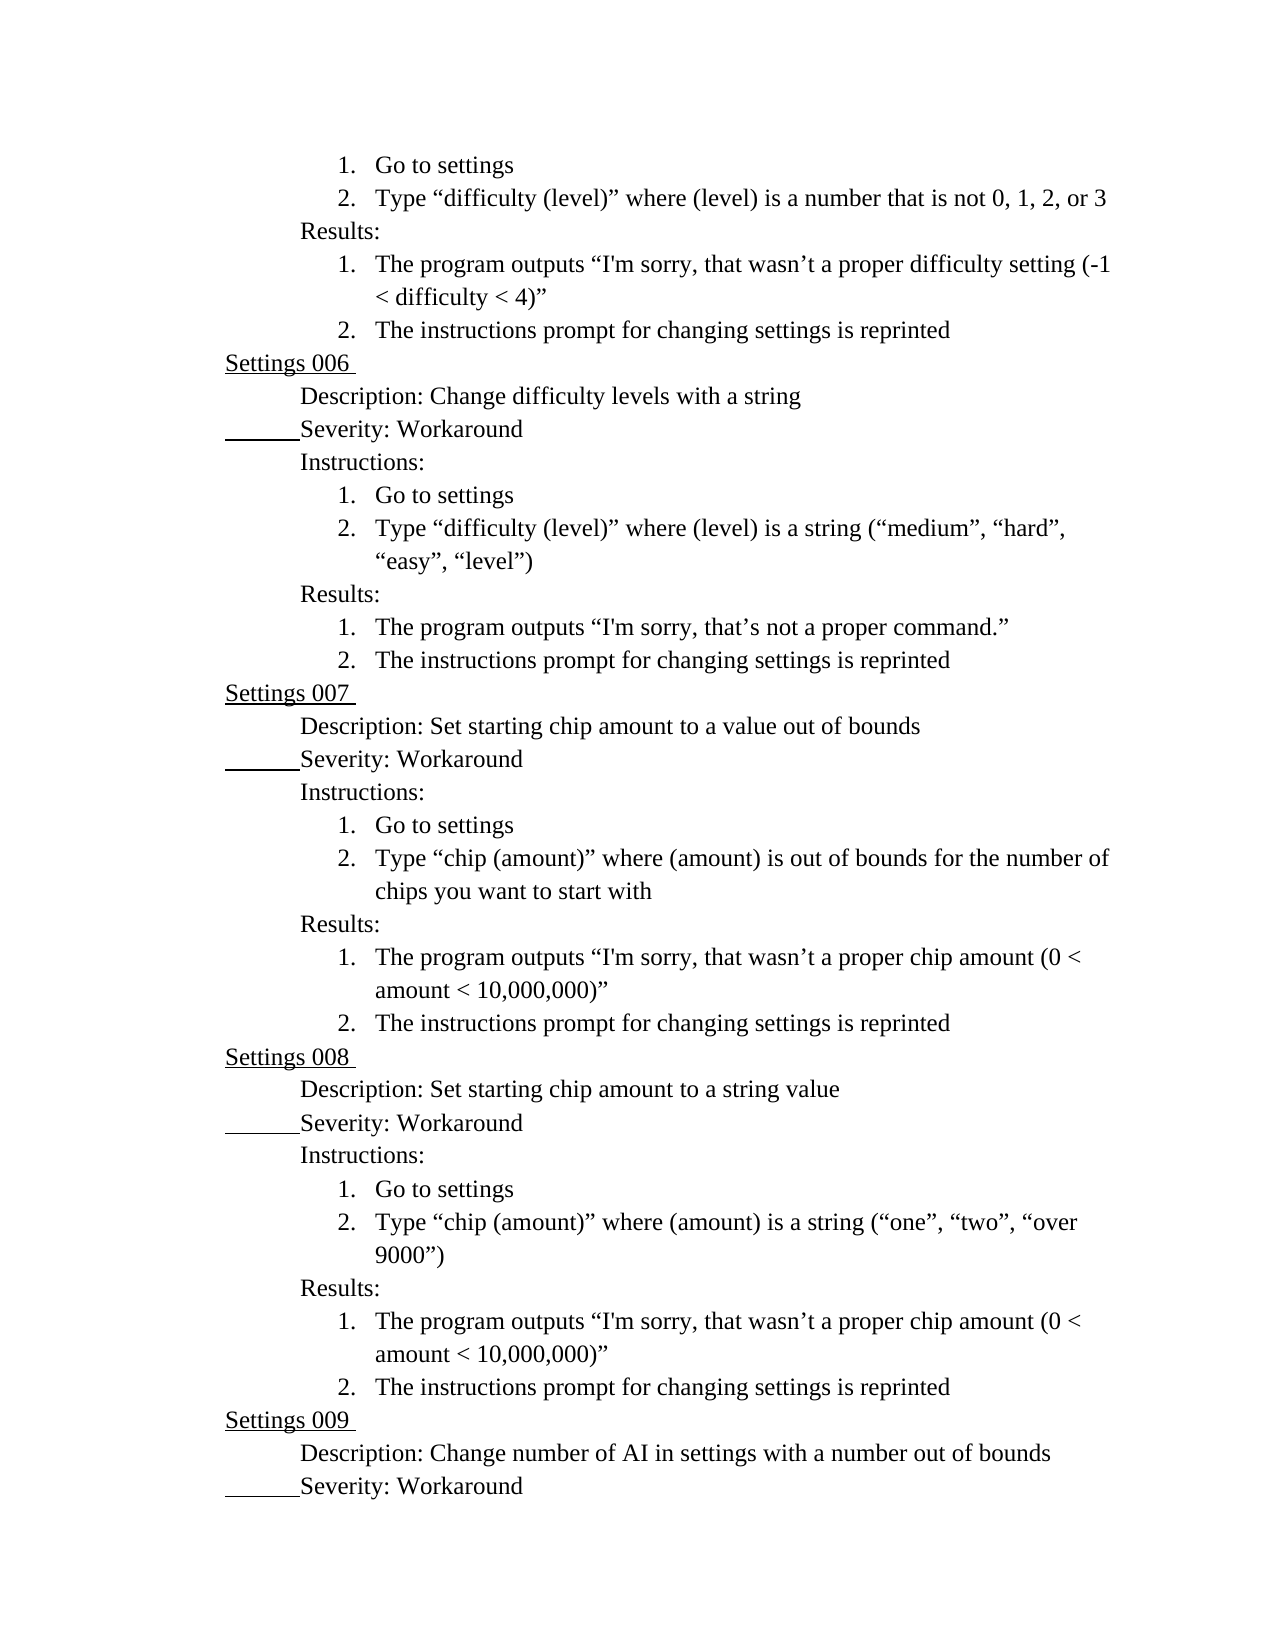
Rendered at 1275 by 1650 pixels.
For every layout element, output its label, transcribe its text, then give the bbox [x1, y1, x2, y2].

text Settings 006 [150, 348, 1125, 377]
text Description: Set starting chip amount to a string value [300, 1074, 1125, 1103]
list Type “chip (amount)” where (amount) is out of bounds for the number of chips you want to start with [337, 843, 1125, 905]
list The instructions prompt for changing settings is reprinted [337, 645, 1125, 674]
text Settings 008 [150, 1042, 1125, 1070]
text Severity: Workaround [225, 414, 1125, 443]
list The program outputs “I'm sorry, that’s not a proper command.” [337, 612, 1125, 641]
list Type “difficulty (level)” where (level) is a string (“medium”, “hard”, “easy”, “level”) [337, 513, 1125, 575]
list Go to settings [337, 480, 1125, 509]
text Description: Set starting chip amount to a value out of bounds [300, 711, 1125, 740]
list The instructions prompt for changing settings is reprinted [337, 315, 1125, 344]
text Instructions: [225, 777, 1125, 806]
text Settings 007 [150, 678, 1125, 707]
text Description: Change difficulty levels with a string [300, 381, 1125, 410]
list The instructions prompt for changing settings is reprinted [337, 1008, 1125, 1037]
text Severity: Workaround [225, 1108, 1125, 1136]
list Go to settings [337, 1174, 1125, 1202]
text Severity: Workaround [225, 1471, 1125, 1499]
list The program outputs “I'm sorry, that wasn’t a proper difficulty setting (-1 < difficulty < 4)” [337, 249, 1125, 311]
list Type “difficulty (level)” where (level) is a number that is not 0, 1, 2, or 3 [337, 183, 1125, 212]
list Type “chip (amount)” where (amount) is a string (“one”, “two”, “over 9000”) [337, 1207, 1125, 1268]
text Description: Change number of AI in settings with a number out of bounds [300, 1438, 1125, 1467]
text Instructions: [225, 1141, 1125, 1169]
list The program outputs “I'm sorry, that wasn’t a proper chip amount (0 < amount < 10,000,000)” [337, 942, 1125, 1004]
list Go to settings [337, 810, 1125, 839]
text Results: [225, 216, 1125, 245]
text Results: [225, 579, 1125, 608]
list The program outputs “I'm sorry, that wasn’t a proper chip amount (0 < amount < 10,000,000)” [337, 1306, 1125, 1367]
text Settings 009 [150, 1405, 1125, 1433]
text Severity: Workaround [225, 744, 1125, 773]
text Results: [225, 909, 1125, 938]
text Instructions: [225, 447, 1125, 476]
list The instructions prompt for changing settings is reprinted [337, 1372, 1125, 1401]
list Go to settings [337, 150, 1125, 179]
text Results: [225, 1273, 1125, 1301]
